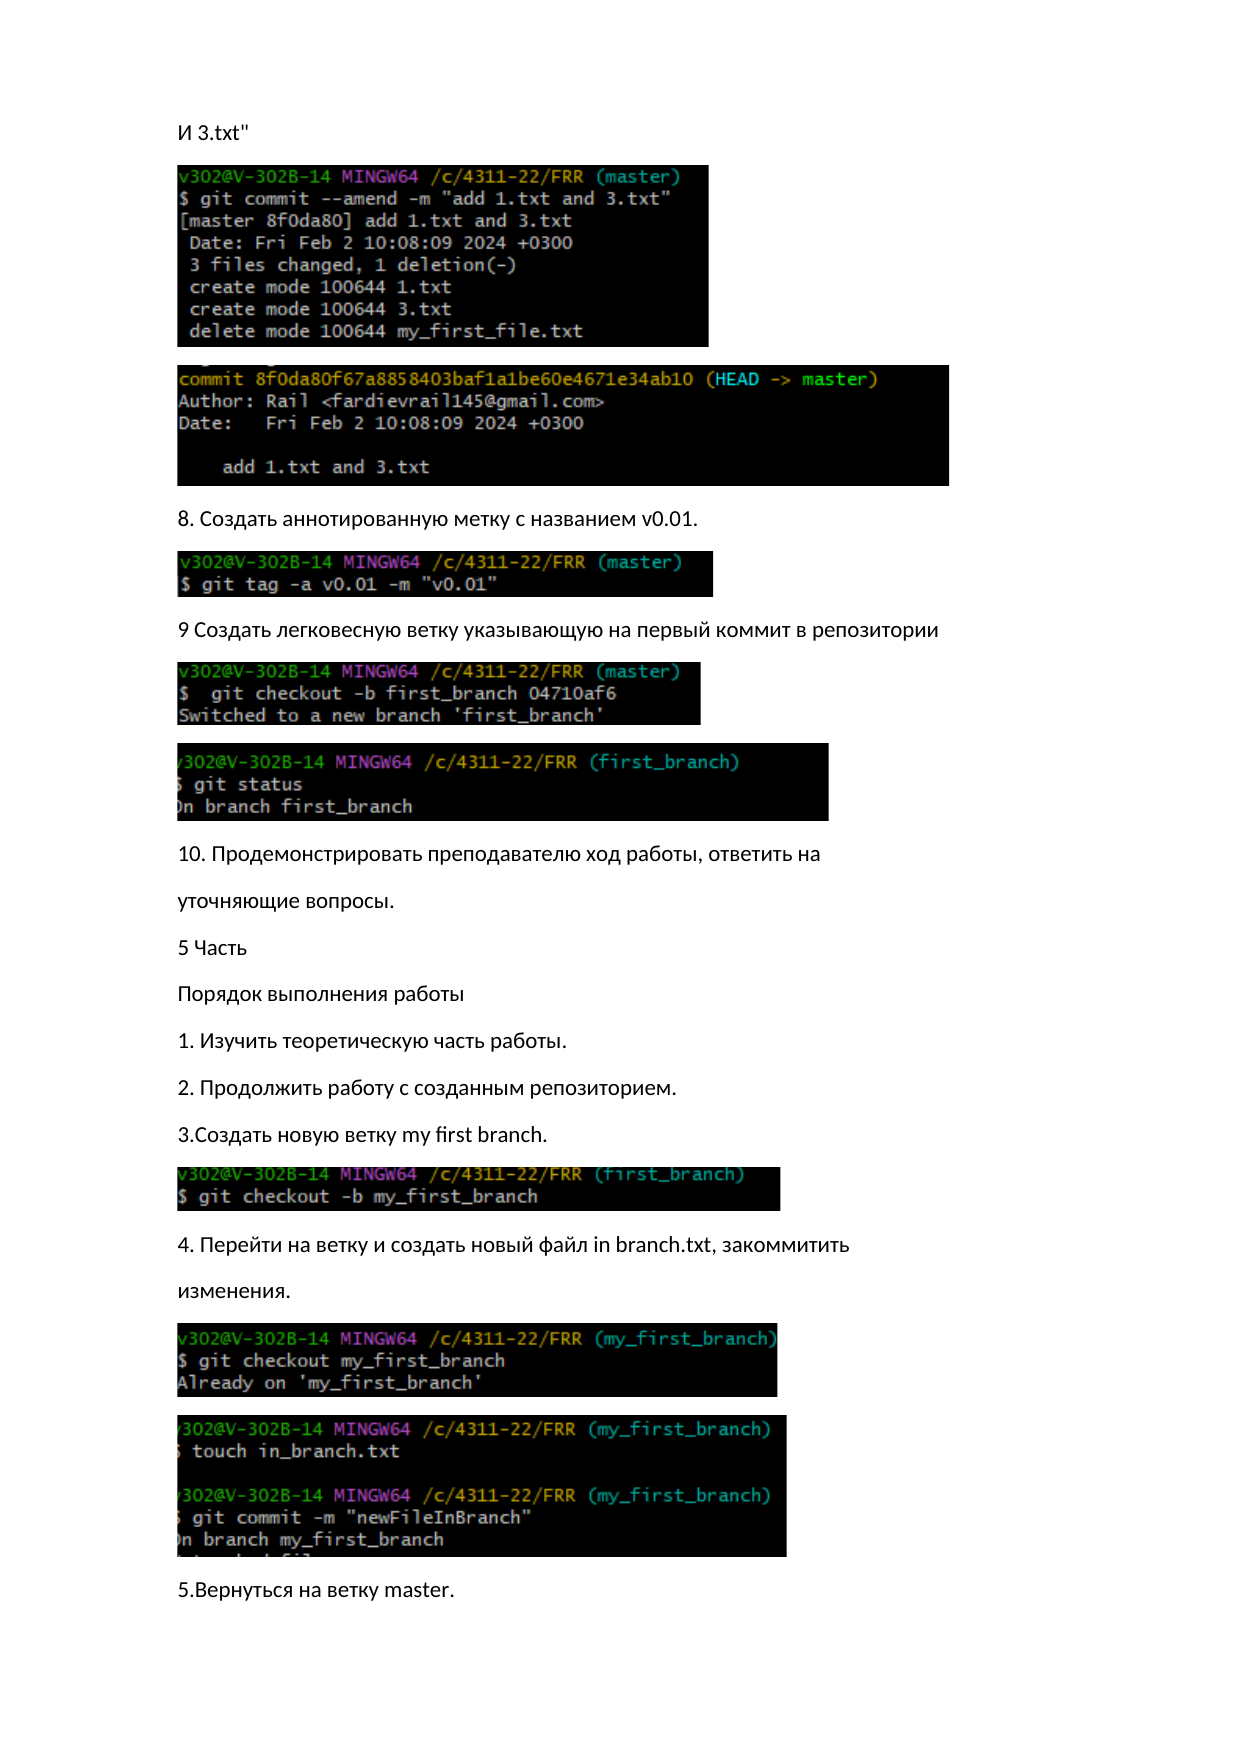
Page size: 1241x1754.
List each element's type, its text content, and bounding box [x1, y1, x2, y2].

text 3.Создать новую ветку my first branch. [177, 1120, 1152, 1148]
text 2. Продолжить работу с созданным репозиторием. [177, 1073, 1152, 1101]
picture [177, 1323, 778, 1397]
text 5.Вернуться на ветку master. [177, 1575, 1152, 1603]
text 9 Создать легковесную ветку указывающую на первый коммит в репозитории [177, 615, 1152, 643]
picture [177, 365, 950, 486]
picture [177, 1167, 781, 1211]
text уточняющие вопросы. [177, 886, 1152, 914]
picture [177, 743, 829, 821]
picture [177, 551, 714, 597]
text 4. Перейти на ветку и создать новый файл in branch.txt, закоммитить [177, 1230, 1152, 1258]
text изменения. [177, 1277, 1152, 1304]
picture [177, 662, 701, 725]
picture [177, 1415, 787, 1557]
text 10. Продемонстрировать преподавателю ход работы, ответить на [177, 839, 1152, 867]
text 5 Часть [177, 933, 1152, 961]
text Порядок выполнения работы [177, 979, 1152, 1008]
text 1. Изучить теоретическую часть работы. [177, 1026, 1152, 1054]
text 8. Создать аннотированную метку с названием v0.01. [177, 504, 1152, 532]
picture [177, 165, 709, 347]
text И 3.txt" [177, 118, 1152, 146]
